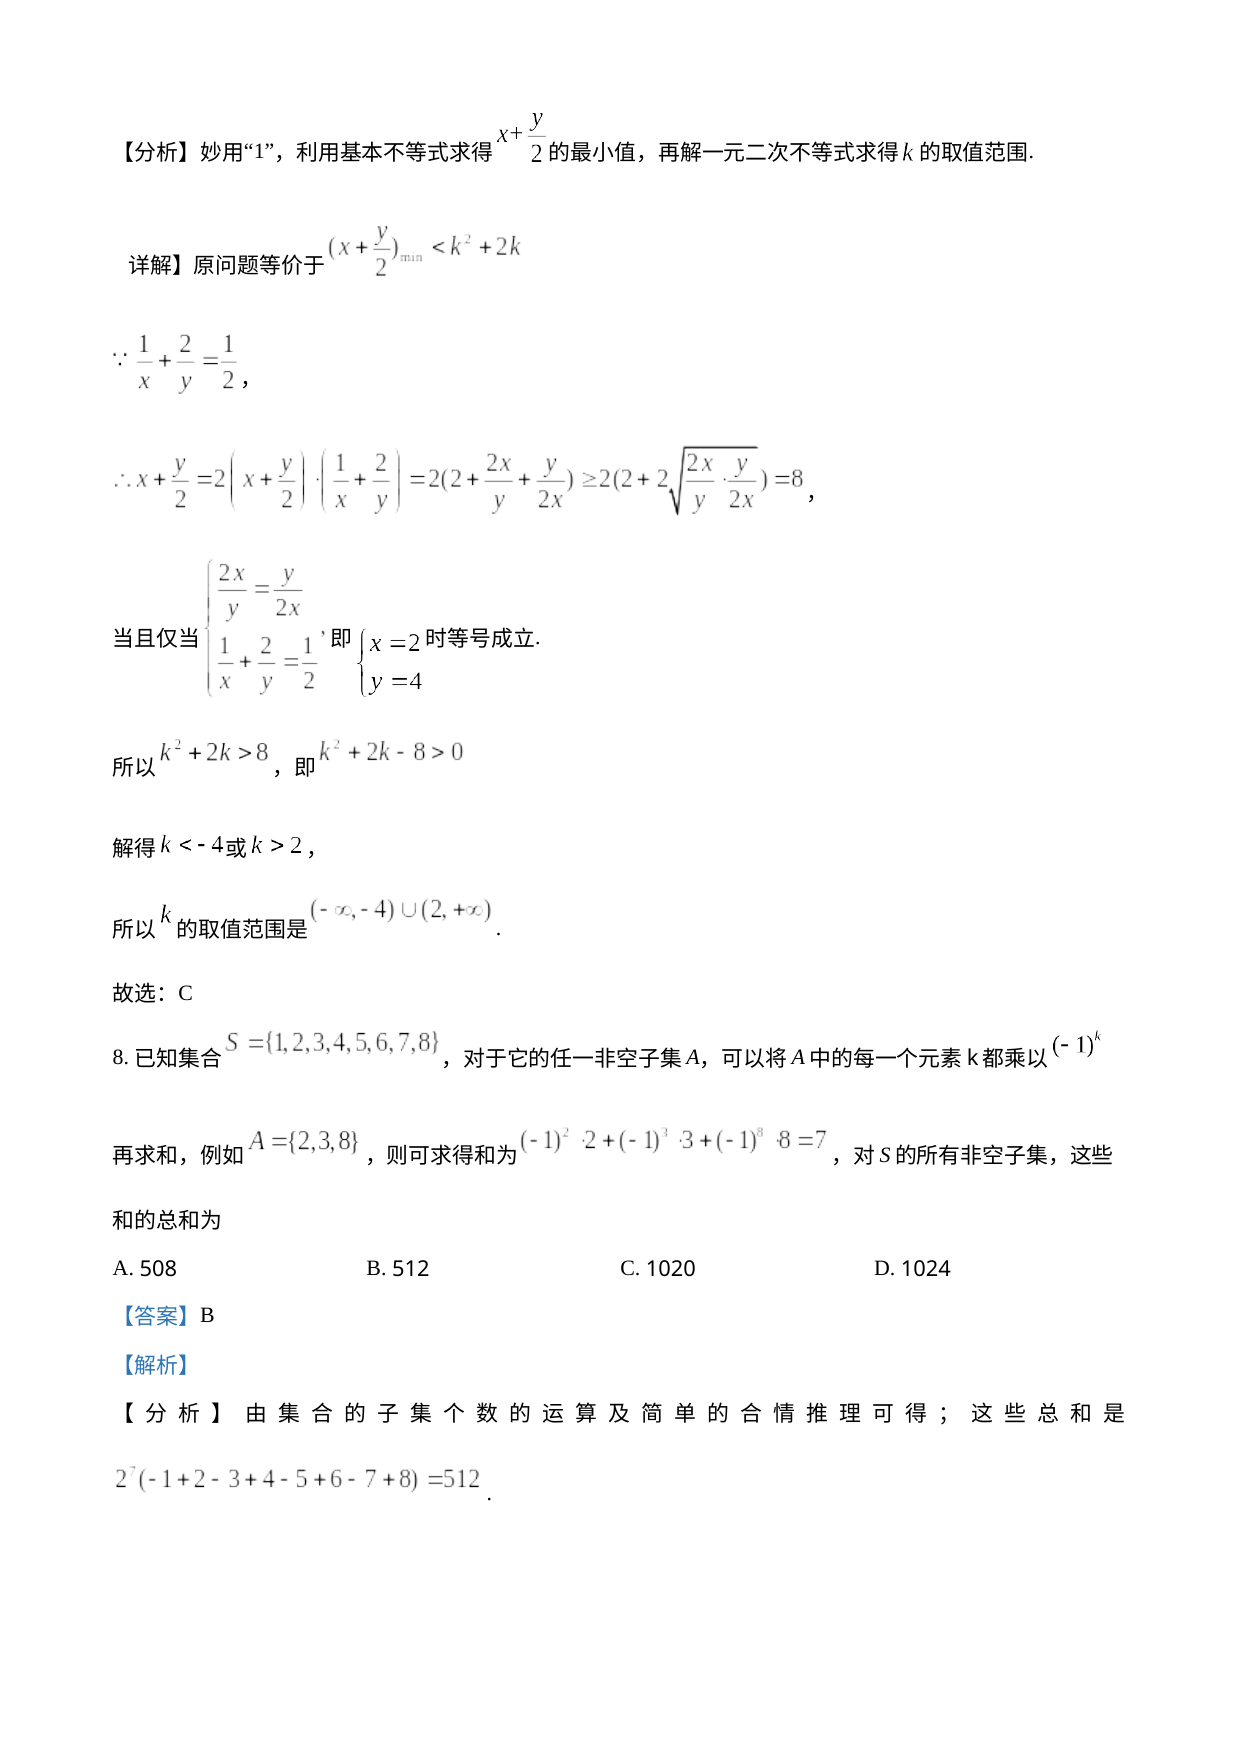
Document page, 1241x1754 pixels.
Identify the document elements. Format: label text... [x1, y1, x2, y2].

text ， [112, 442, 1128, 539]
text 8. 已知集合，对于它的任一非空子集A，可以将A中的每一个元素k都乘以再求和，例如，则可求得和为，对S的所有非空子集，这些和的总和为 [112, 1024, 1128, 1236]
text 【答案】B [112, 1299, 1128, 1331]
text 所以，即 [112, 733, 1128, 798]
text 详解】原问题等价于 [112, 215, 1128, 313]
text A. 508 B. 512 C. 1020 D. 1024 [112, 1251, 1128, 1284]
text 【分析】妙用“1”，利用基本不等式求得的最小值，再解一元二次不等式求得的取值范围. [112, 102, 1128, 199]
text 【分析】由集合的子集个数的运算及简单的合情推理可得；这些总和是. [112, 1396, 1128, 1526]
text 当且仅当即时等号成立. [112, 555, 1128, 718]
text ， [112, 328, 1128, 426]
text 故选：C [112, 976, 1128, 1008]
text 所以的取值范围是. [112, 895, 1128, 960]
text 【解析】 [112, 1347, 1128, 1380]
text 解得或， [112, 814, 1128, 879]
